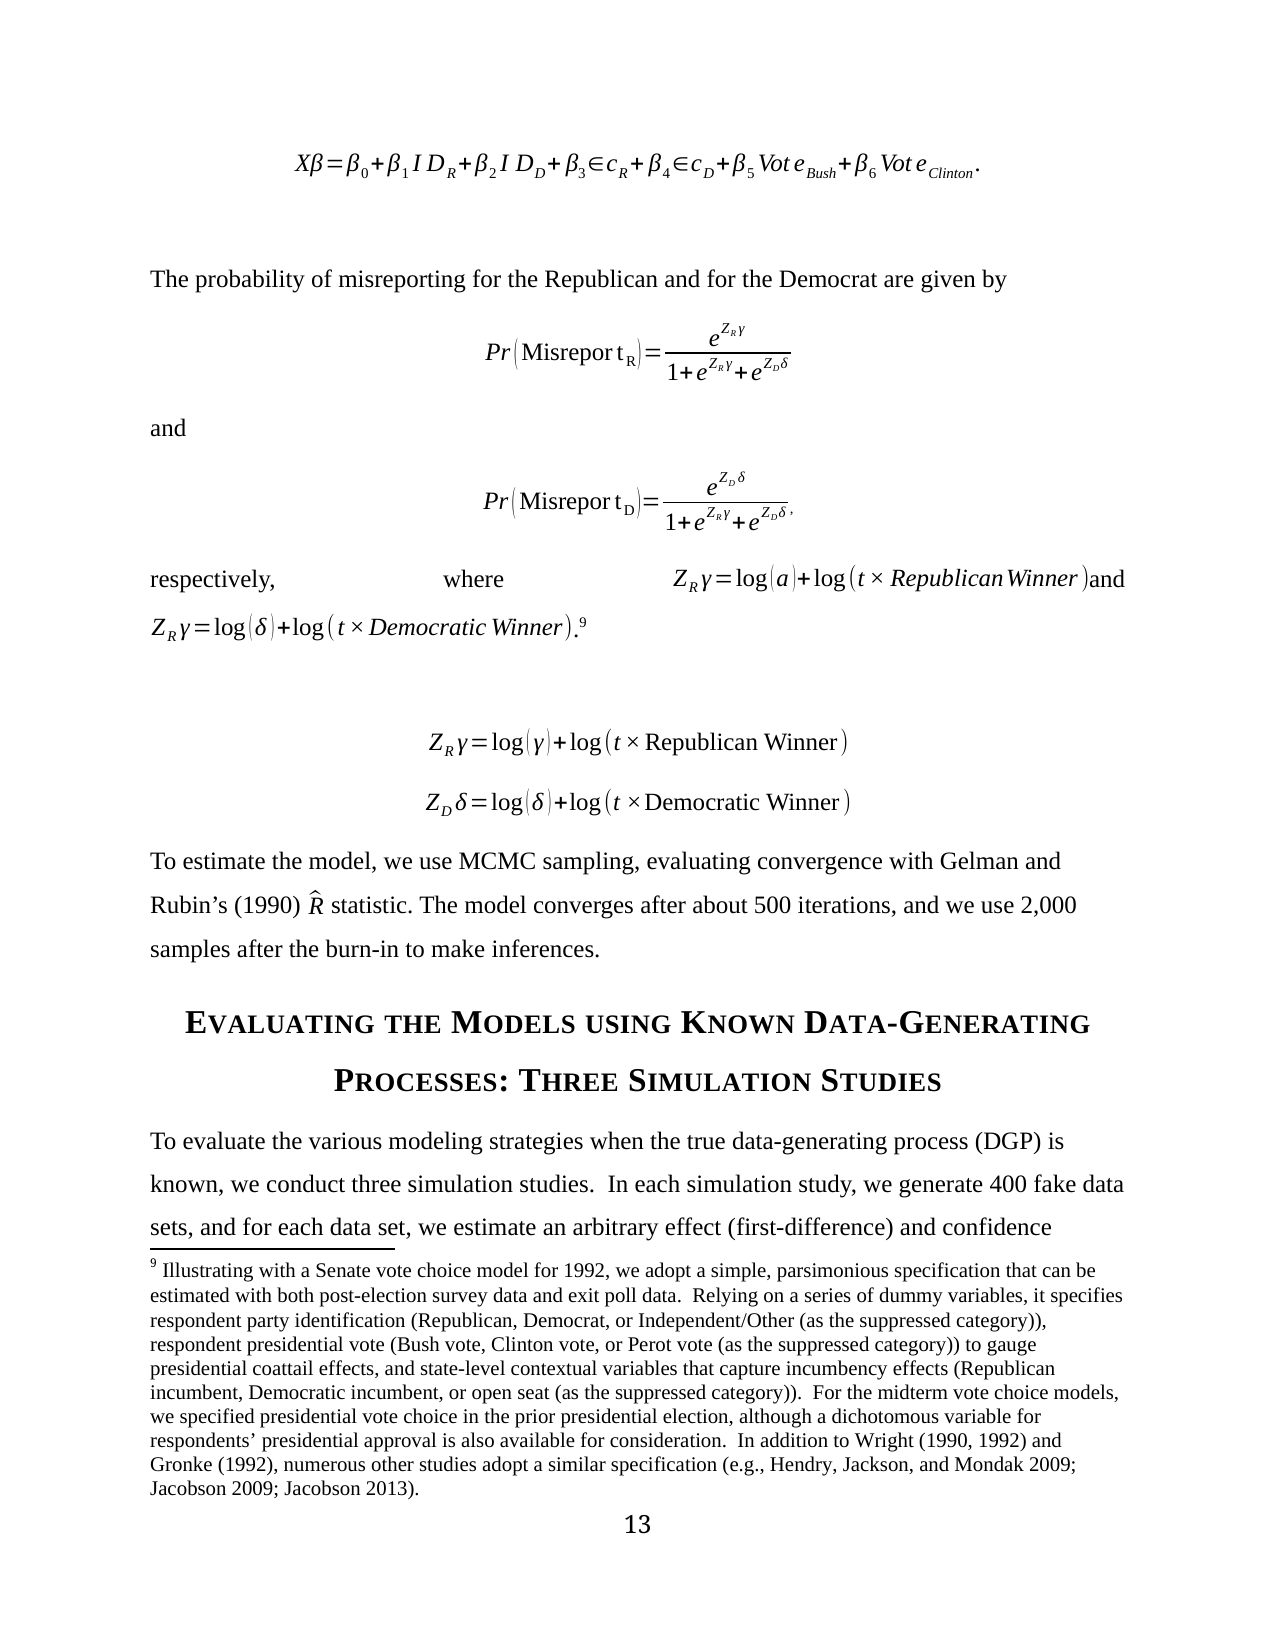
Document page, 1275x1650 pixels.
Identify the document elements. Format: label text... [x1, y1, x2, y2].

text To estimate the model, we use MCMC sampling, evaluating convergence with Gelman and Rubin’s (1990) statistic. The model converges after about 500 iterations, and we use 2,000 samples after the burn-in to make inferences. [150, 846, 1125, 963]
text and [150, 413, 1125, 442]
text respectively, where and . [150, 563, 1125, 644]
text , [150, 469, 1125, 536]
text The probability of misreporting for the Republican and for the Democrat are given by [150, 264, 1125, 293]
subtitle Evaluating the Models using Known Data-Generating Processes: Three Simulation Studies [150, 1002, 1125, 1098]
